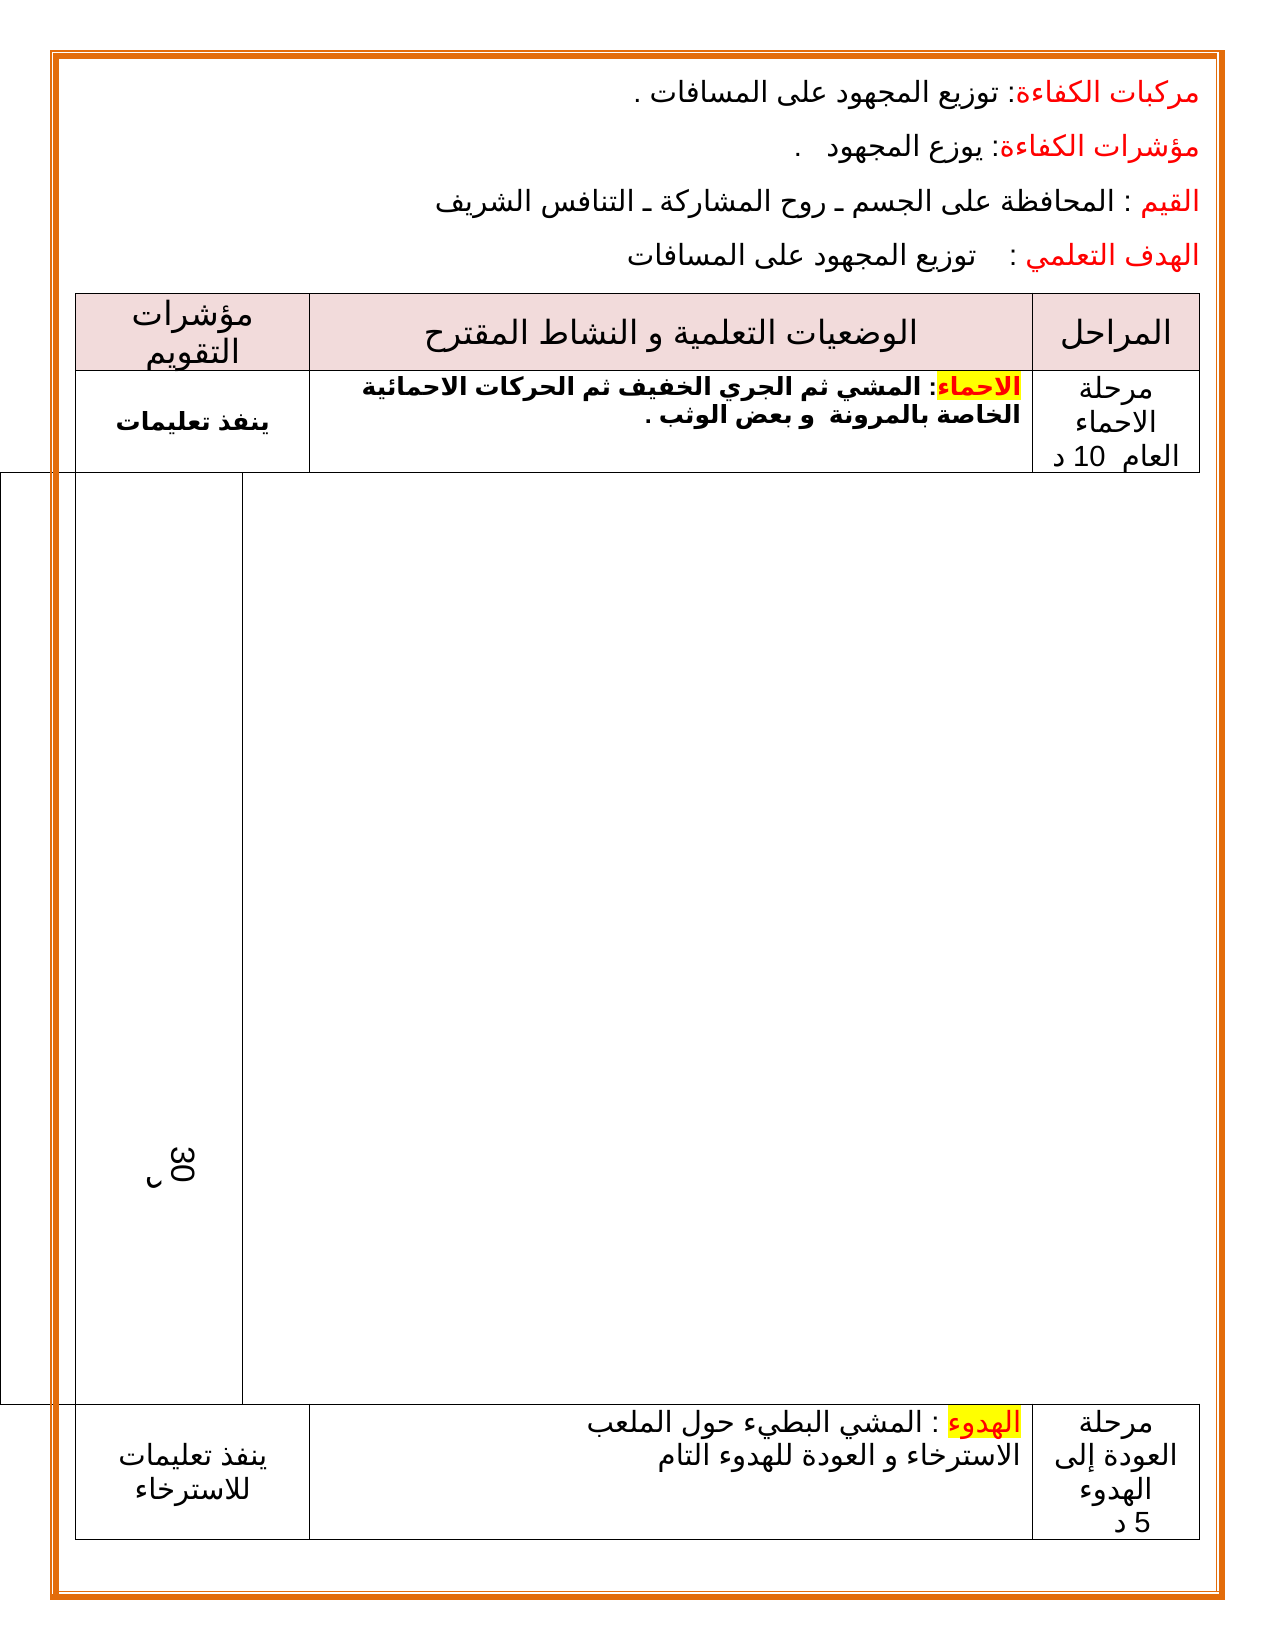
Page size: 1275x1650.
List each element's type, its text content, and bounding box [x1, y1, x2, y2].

table_header مؤشرات التقويم [76, 294, 309, 370]
table_cell ينفذ تعليمات [76, 371, 309, 472]
table_cell مرحلة الاحماء العام 10 د [1033, 371, 1199, 472]
table_header الوضعيات التعلمية و النشاط المقترح [310, 294, 1032, 370]
text مؤشرات الكفاءة: يوزع المجهود . [75, 129, 1200, 163]
table_cell الهدوء : المشي البطيء حول الملعب الاسترخاء و العودة للهدوء التام [310, 1405, 1032, 1539]
table_cell بناء الوحدة التعلمية و تطبيقها 30 د [76, 473, 242, 1403]
table_cell الاحماء: المشي ثم الجري الخفيف ثم الحركات الاحمائية الخاصة بالمرونة و بعض الوثب . [310, 371, 1032, 472]
text مركبات الكفاءة: توزيع المجهود على المسافات . [75, 75, 1200, 108]
table_header المراحل [1033, 294, 1199, 370]
text القيم : المحافظة على الجسم ـ روح المشاركة ـ التنافس الشريف [75, 184, 1200, 217]
text الهدف التعلمي : توزيع المجهود على المسافات [75, 238, 1200, 272]
table_cell ينفذ تعليمات للاسترخاء [76, 1405, 309, 1539]
table_cell مرحلة العودة إلى الهدوء 5 د [1033, 1405, 1199, 1539]
